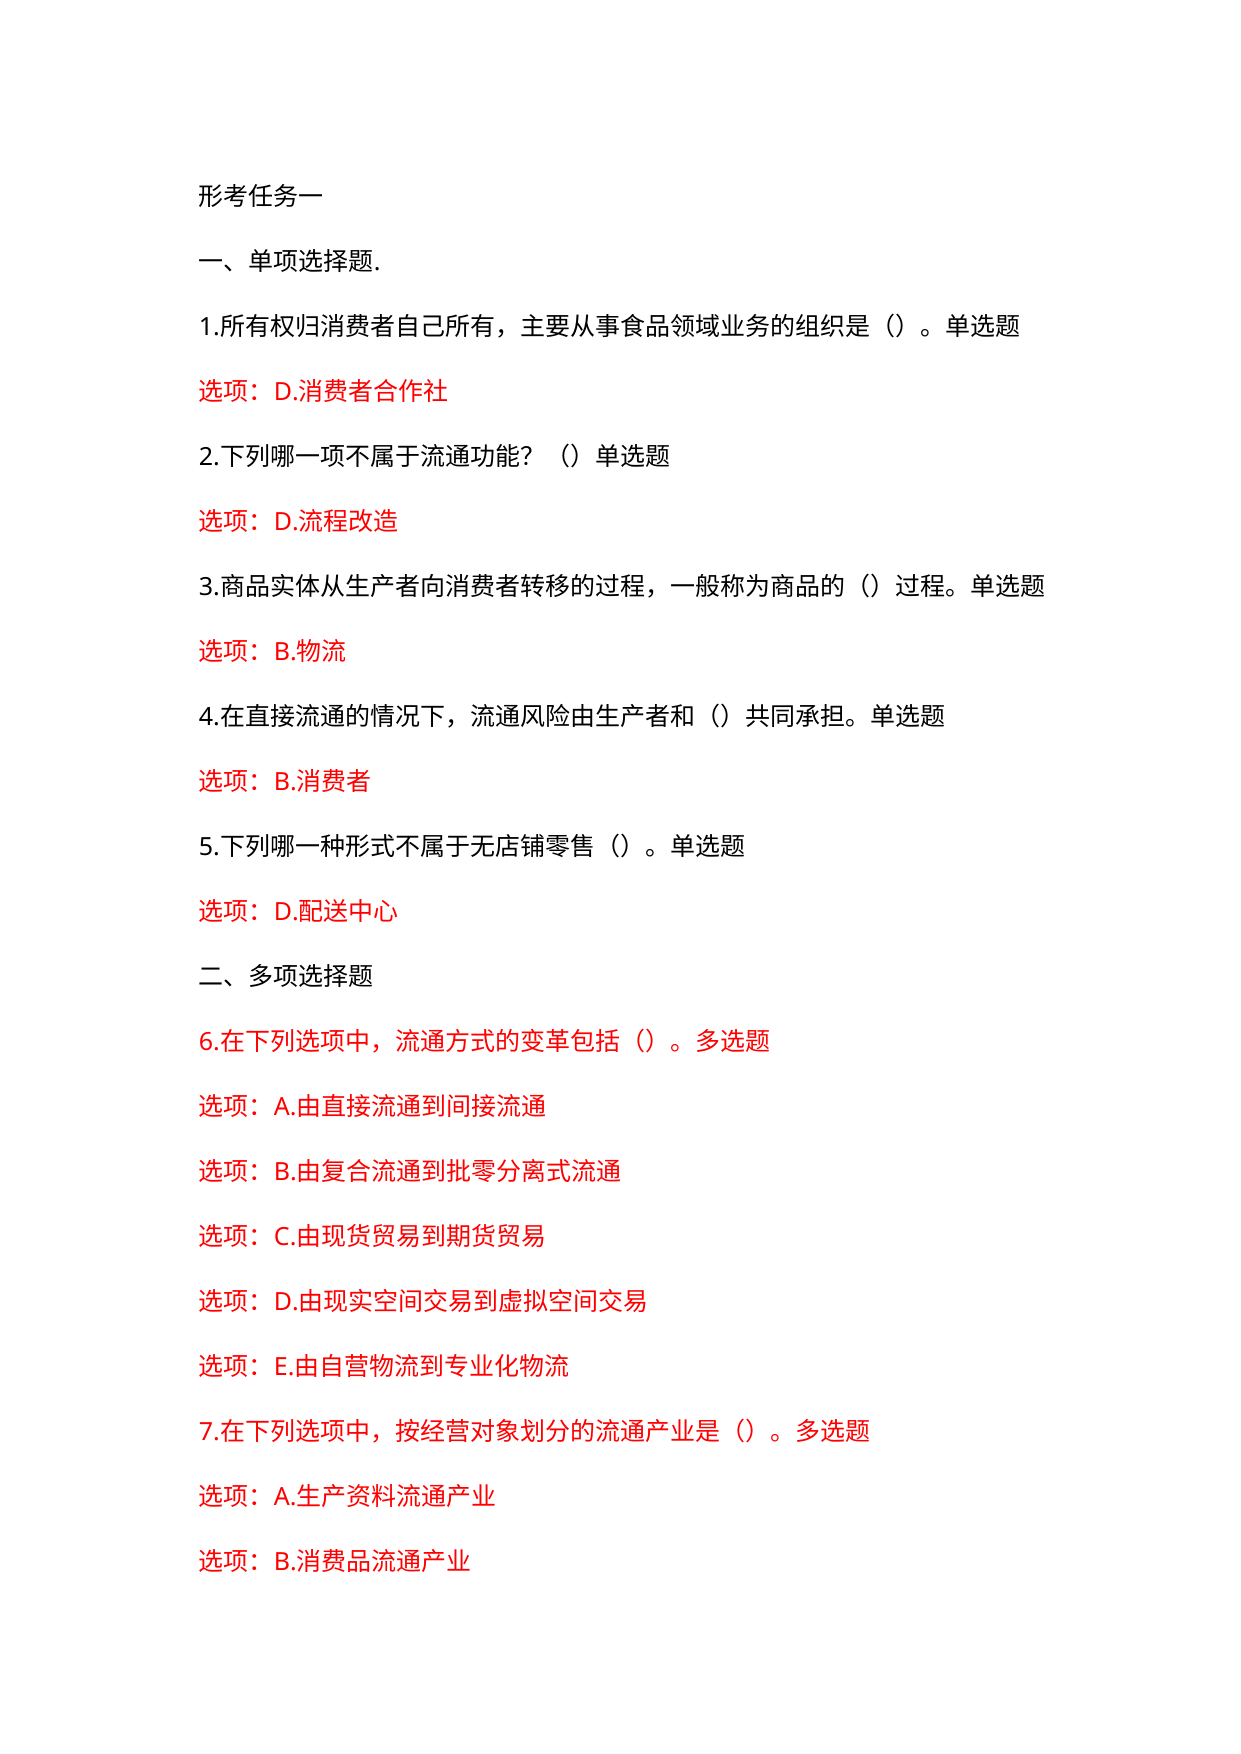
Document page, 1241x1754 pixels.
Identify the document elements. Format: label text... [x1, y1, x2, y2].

table_cell 3.商品实体从生产者向消费者转移的过程，一般称为商品的（）过程。单选题 [188, 552, 1087, 617]
table_cell 选项：B.物流 [188, 617, 1087, 682]
table_cell 2.下列哪一项不属于流通功能？（）单选题 [188, 422, 1087, 487]
table_cell 选项：D.流程改造 [188, 487, 1087, 552]
table_cell 选项：E.由自营物流到专业化物流 [188, 1332, 1087, 1397]
table_cell 选项：B.由复合流通到批零分离式流通 [188, 1137, 1087, 1202]
table_cell 选项：A.生产资料流通产业 [188, 1462, 1087, 1527]
table_cell 选项：D.由现实空间交易到虚拟空间交易 [188, 1267, 1087, 1332]
table_cell 二、多项选择题 [188, 942, 1087, 1007]
table_cell 4.在直接流通的情况下，流通风险由生产者和（）共同承担。单选题 [188, 682, 1087, 747]
table_cell 选项：A.由直接流通到间接流通 [188, 1072, 1087, 1137]
table_cell 一、单项选择题. [188, 227, 1087, 292]
table_cell 5.下列哪一种形式不属于无店铺零售（）。单选题 [188, 812, 1087, 877]
table_header 形考任务一 [188, 162, 1087, 227]
table_cell 选项：B.消费品流通产业 [188, 1527, 1087, 1592]
table_cell 6.在下列选项中，流通方式的变革包括（）。多选题 [188, 1007, 1087, 1072]
table_cell 7.在下列选项中，按经营对象划分的流通产业是（）。多选题 [188, 1397, 1087, 1462]
table_cell 选项：D.消费者合作社 [188, 357, 1087, 422]
table_cell 选项：B.消费者 [188, 747, 1087, 812]
table_cell 选项：D.配送中心 [188, 877, 1087, 942]
table_cell 1.所有权归消费者自己所有，主要从事食品领域业务的组织是（）。单选题 [188, 292, 1087, 357]
table_cell 选项：C.由现货贸易到期货贸易 [188, 1202, 1087, 1267]
